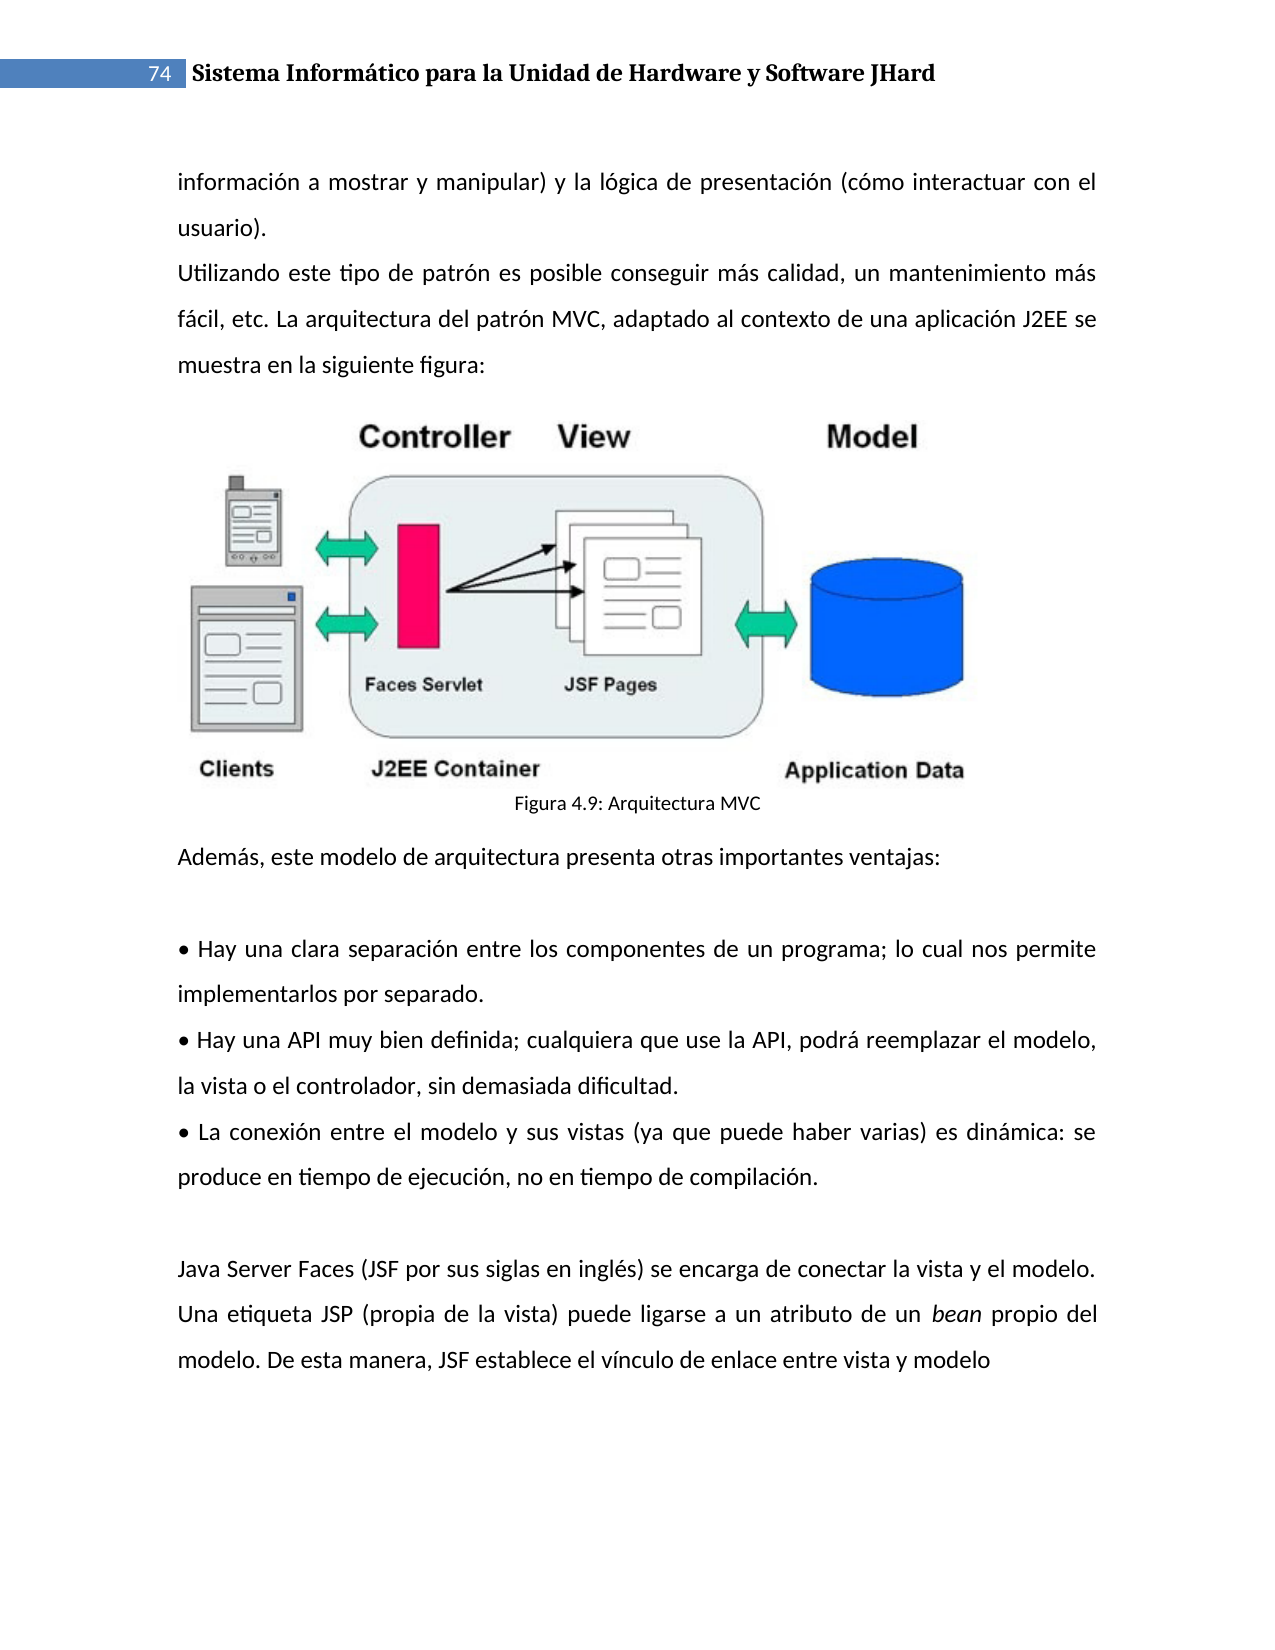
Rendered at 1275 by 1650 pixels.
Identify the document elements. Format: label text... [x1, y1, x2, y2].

text • Hay una clara separación entre los componentes de un programa; lo cual nos permite implementarlos por separado. [177, 933, 1098, 1009]
text • Hay una API muy bien definida; cualquiera que use la API, podrá reemplazar el modelo, la vista o el controlador, sin demasiada dificultad. [177, 1024, 1098, 1101]
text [177, 166, 1098, 242]
text • La conexión entre el modelo y sus vistas (ya que puede haber varias) es dinámica: se produce en tiempo de ejecución, no en tiempo de compilación. [177, 1116, 1098, 1192]
text Figura 4.9: Arquitectura MVC [177, 791, 1098, 816]
text Utilizando este tipo de patrón es posible conseguir más calidad, un mantenimiento más fácil, etc. La arquitectura del patrón MVC, adaptado al contexto de una aplicación J2EE se muestra en la siguiente figura: [177, 258, 1098, 379]
text Java Server Faces (JSF por sus siglas en inglés) se encarga de conectar la vista y el modelo. Una etiqueta JSP (propia de la vista) puede ligarse a un atributo de un bean propio del modelo. De esta manera, JSF establece el vínculo de enlace entre vista y modelo [177, 1253, 1098, 1375]
text Además, este modelo de arquitectura presenta otras importantes ventajas: [177, 841, 1098, 872]
